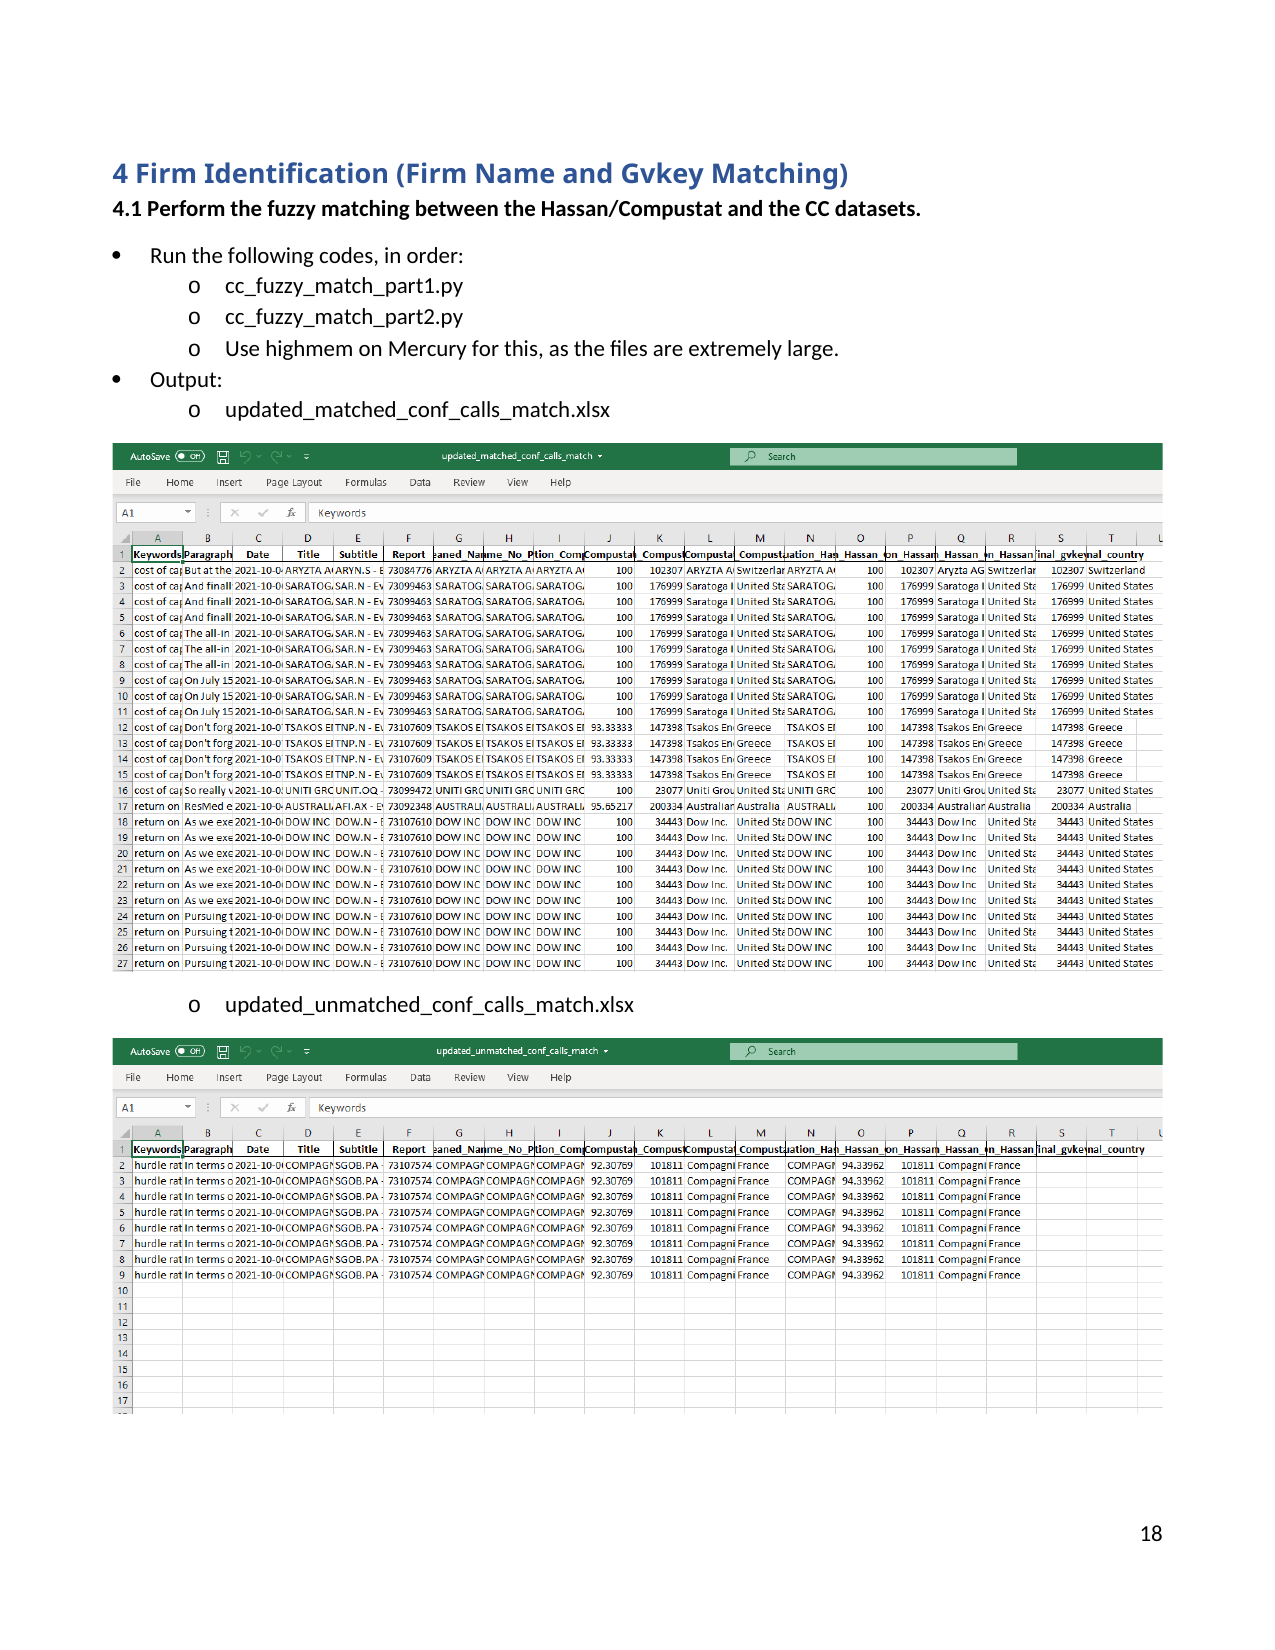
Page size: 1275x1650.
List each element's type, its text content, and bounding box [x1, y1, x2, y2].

list Output: [112, 365, 1162, 393]
list updated_unmatched_conf_calls_match.xlsx [187, 990, 1162, 1019]
list updated_matched_conf_calls_match.xlsx [187, 396, 1162, 425]
picture [112, 443, 1163, 972]
subtitle 4 Firm Identification (Firm Name and Gvkey Matching) [112, 154, 1162, 191]
picture [112, 1038, 1163, 1414]
list Run the following codes, in order: [112, 241, 1162, 269]
text 4.1 Perform the fuzzy matching between the Hassan/Compustat and the CC datasets. [112, 194, 1162, 222]
list cc_fuzzy_match_part2.py [187, 302, 1162, 332]
list Use highmem on Mercury for this, as the files are extremely large. [187, 334, 1162, 363]
list cc_fuzzy_match_part1.py [187, 271, 1162, 300]
